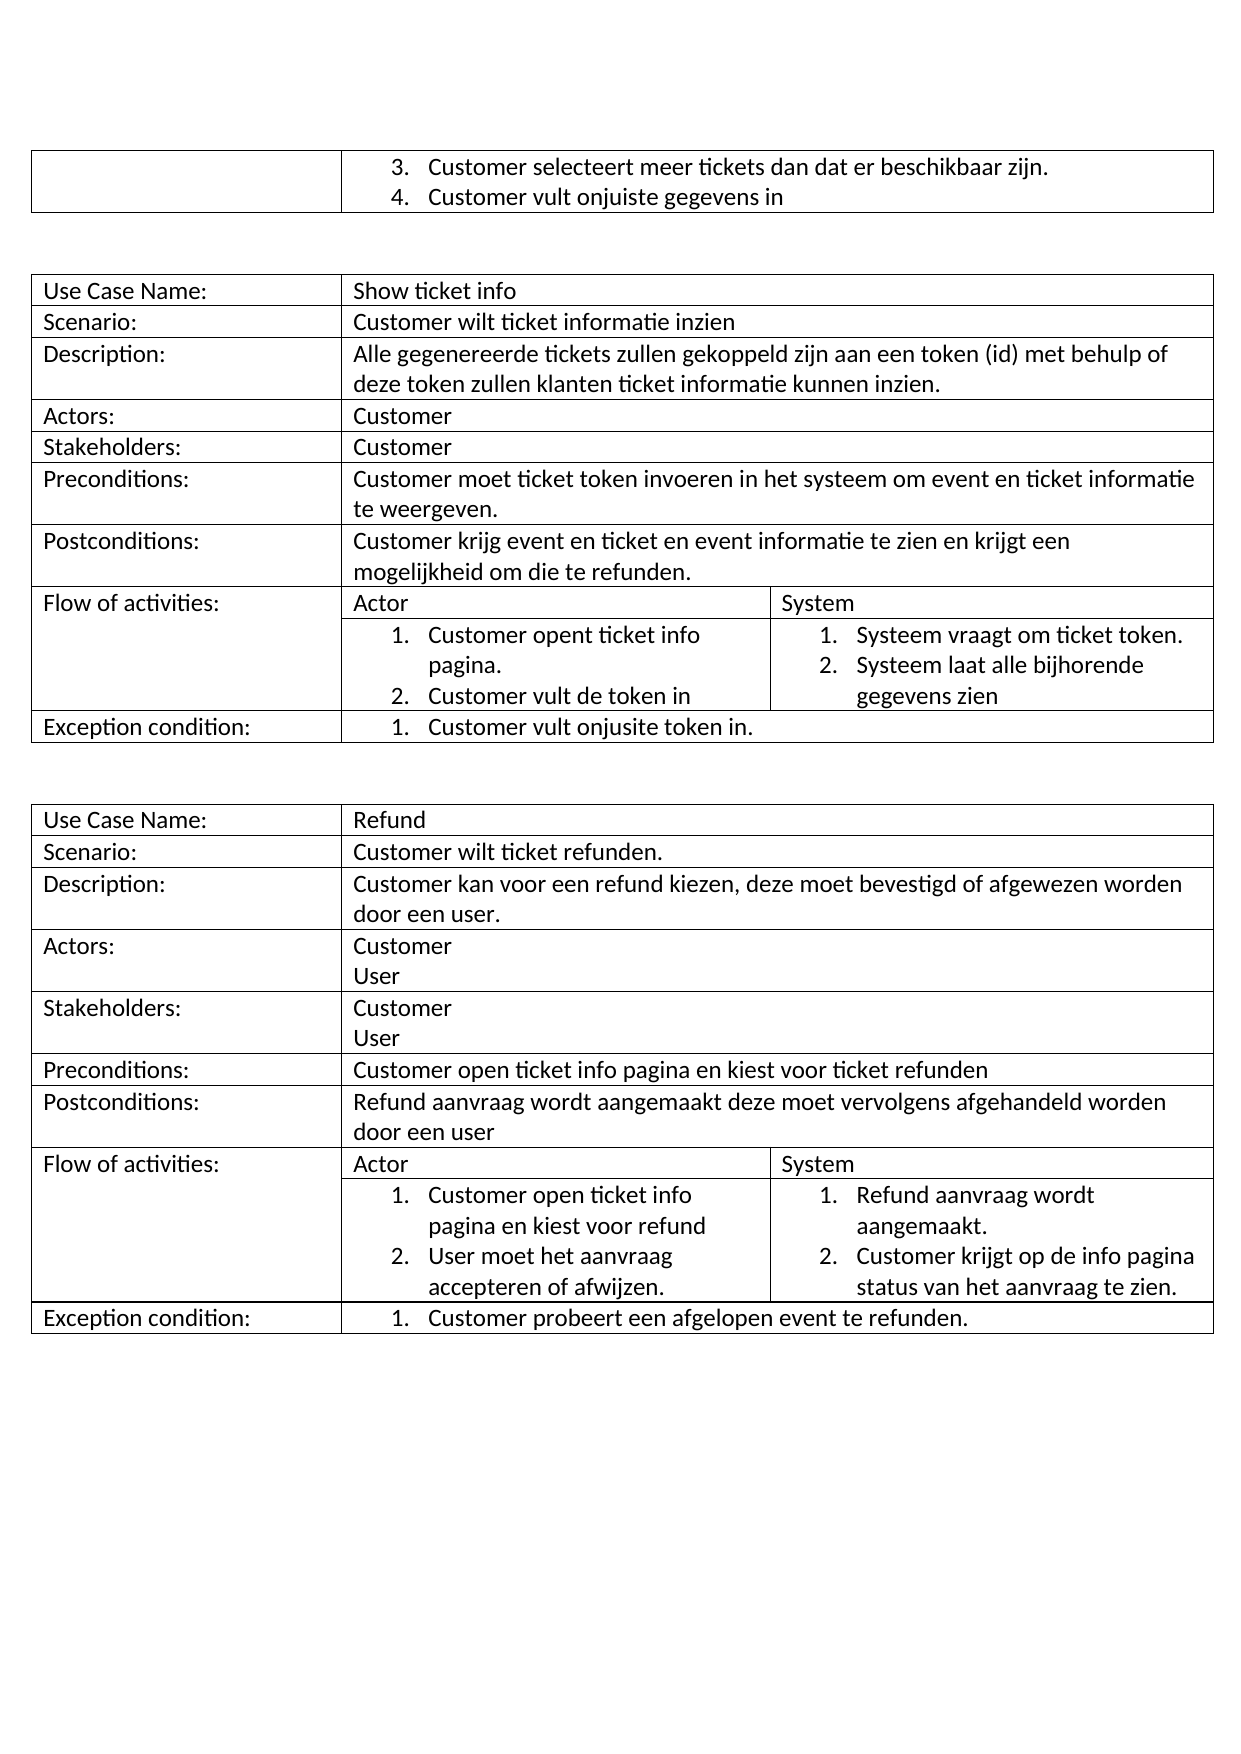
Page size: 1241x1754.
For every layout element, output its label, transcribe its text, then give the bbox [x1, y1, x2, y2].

table_cell Customer vult onjusite token in. [342, 711, 1213, 742]
table_cell Customer wilt ticket refunden. [342, 836, 1213, 867]
table_cell Customer moet ticket token invoeren in het systeem om event en ticket informatie te weergeven. [342, 463, 1213, 524]
table_header Show ticket info [342, 275, 1213, 305]
table_cell Customer [342, 400, 1213, 431]
table_cell Customer kan voor een refund kiezen, deze moet bevestigd of afgewezen worden door een user. [342, 868, 1213, 929]
table_cell Scenario: [32, 306, 341, 337]
table_cell Postconditions: [32, 1086, 341, 1147]
table_cell Customer open ticket info pagina en kiest voor refund User moet het aanvraag accepteren of afwijzen. [342, 1179, 770, 1301]
table_cell System [771, 587, 1213, 618]
table_cell Exception condition: [32, 711, 341, 742]
table_cell Customer open ticket info pagina en kiest voor ticket refunden [342, 1054, 1213, 1084]
table_cell Refund aanvraag wordt aangemaakt deze moet vervolgens afgehandeld worden door een user [342, 1086, 1213, 1147]
table_header Use Case Name: [32, 805, 341, 835]
table_cell Actor [342, 1148, 770, 1178]
table_cell Description: [32, 338, 341, 399]
table_cell Systeem vraagt om ticket token. Systeem laat alle bijhorende gegevens zien [771, 619, 1213, 710]
table_cell Preconditions: [32, 463, 341, 524]
table_cell Customer opent ticket info pagina. Customer vult de token in [342, 619, 770, 710]
table_cell Actors: [32, 400, 341, 431]
table_cell Customer probeert een afgelopen event te refunden. [342, 1303, 1213, 1333]
table_cell Description: [32, 868, 341, 929]
table_cell Flow of activities: [32, 1148, 341, 1301]
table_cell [32, 151, 341, 212]
table_cell Refund aanvraag wordt aangemaakt. Customer krijgt op de info pagina status van het aanvraag te zien. [771, 1179, 1213, 1301]
table_cell Customer krijg event en ticket en event informatie te zien en krijgt een mogelijkheid om die te refunden. [342, 525, 1213, 586]
table_cell System [771, 1148, 1213, 1178]
table_cell Scenario: [32, 836, 341, 867]
table_cell Postconditions: [32, 525, 341, 586]
table_header Use Case Name: [32, 275, 341, 305]
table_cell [342, 151, 1213, 212]
table_cell Preconditions: [32, 1054, 341, 1084]
table_cell Flow of activities: [32, 587, 341, 710]
table_cell Customer wilt ticket informatie inzien [342, 306, 1213, 337]
table_cell Customer [342, 432, 1213, 462]
table_cell Exception condition: [32, 1303, 341, 1333]
table_cell Actors: [32, 930, 341, 991]
table_cell Customer User [342, 992, 1213, 1053]
table_cell Stakeholders: [32, 432, 341, 462]
table_cell Customer User [342, 930, 1213, 991]
table_cell Actor [342, 587, 770, 618]
table_cell Stakeholders: [32, 992, 341, 1053]
table_header Refund [342, 805, 1213, 835]
table_cell Alle gegenereerde tickets zullen gekoppeld zijn aan een token (id) met behulp of deze token zullen klanten ticket informatie kunnen inzien. [342, 338, 1213, 399]
